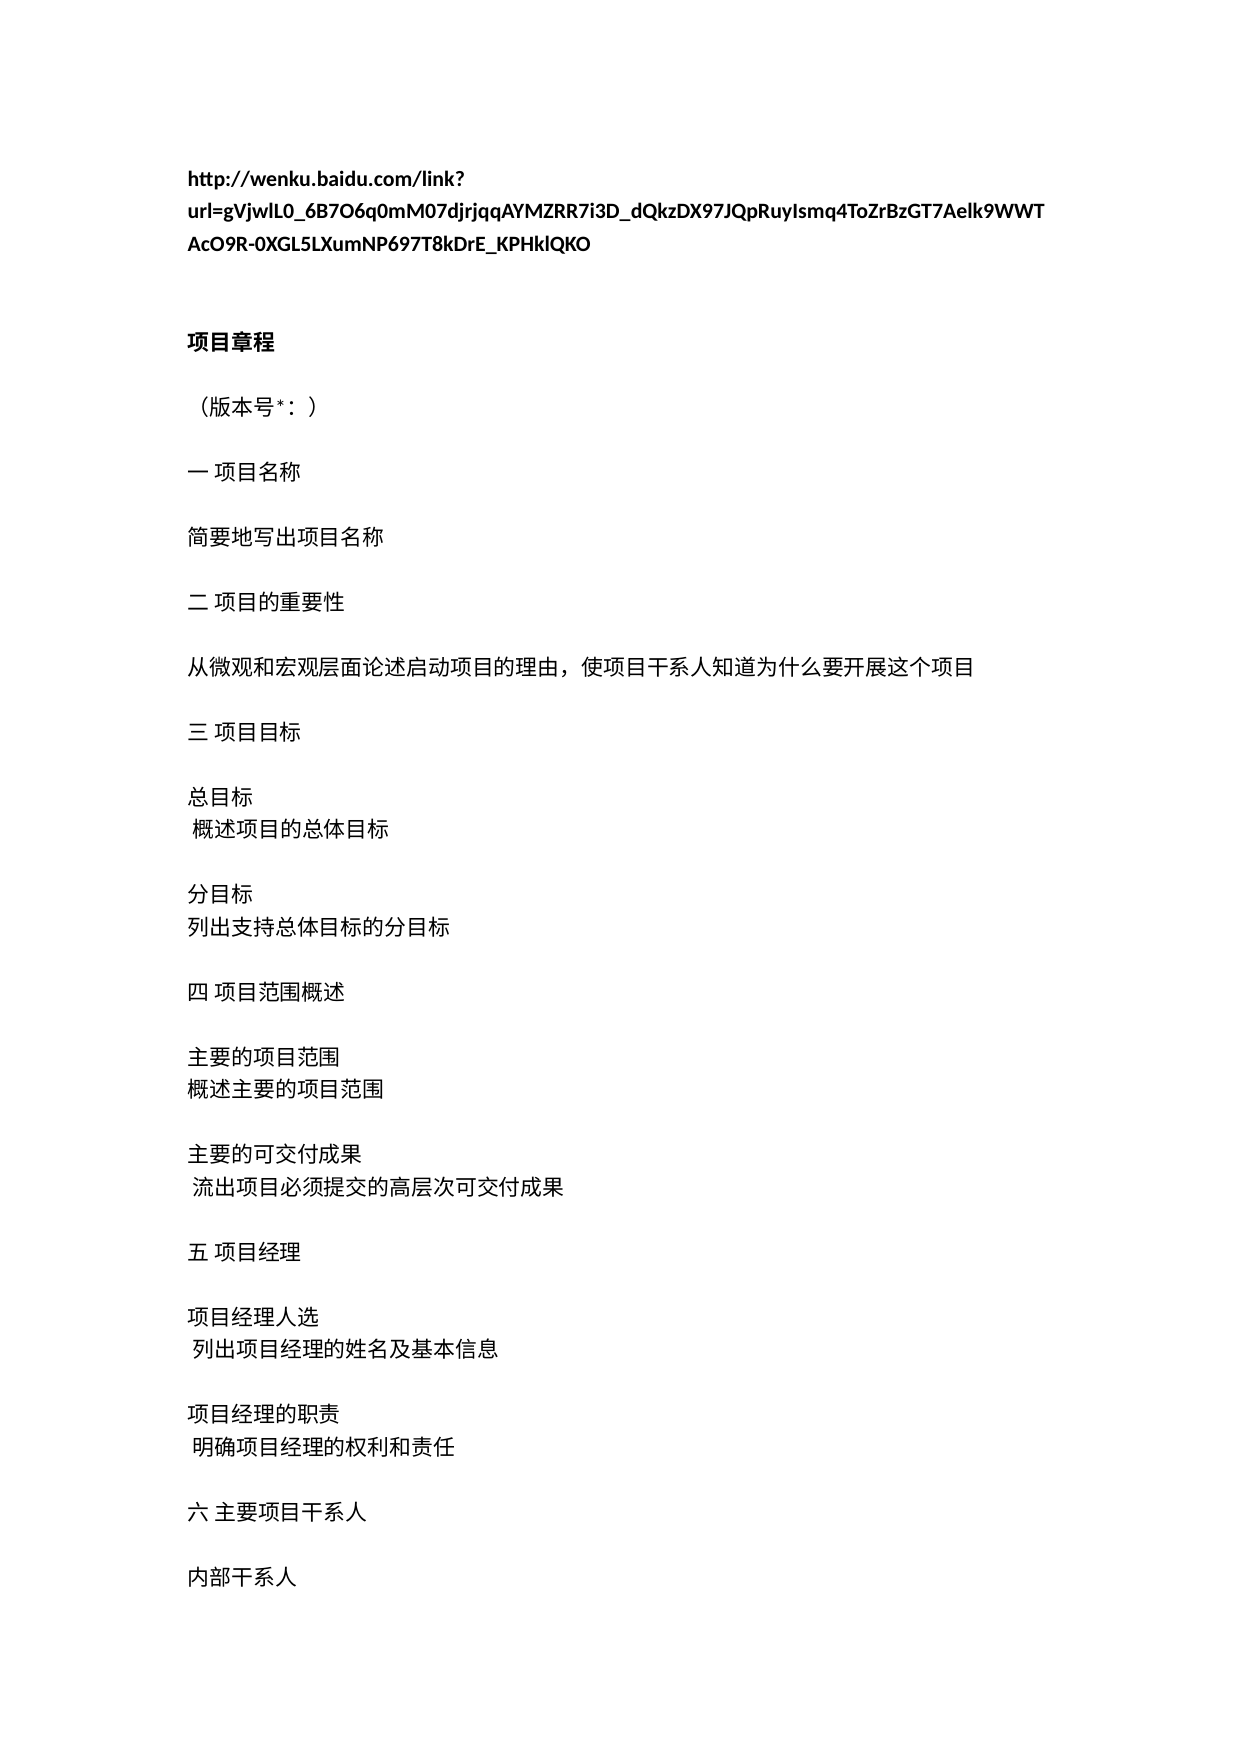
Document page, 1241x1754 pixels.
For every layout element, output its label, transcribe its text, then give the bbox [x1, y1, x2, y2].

text 分目标 [187, 877, 1053, 909]
text 项目经理人选 [187, 1299, 1053, 1332]
text 明确项目经理的权利和责任 [187, 1429, 1053, 1462]
text 简要地写出项目名称 [187, 519, 1053, 552]
text 概述项目的总体目标 [187, 812, 1053, 844]
text 三 项目目标 [187, 714, 1053, 747]
text http://wenku.baidu.com/link?url=gVjwlL0_6B7O6q0mM07djrjqqAYMZRR7i3D_dQkzDX97JQpRuyIsmq4ToZrBzGT7Aelk9WWTAcO9R-0XGL5LXumNP697T8kDrE_KPHklQKO [187, 162, 1053, 292]
text 总目标 [187, 779, 1053, 812]
text 列出项目经理的姓名及基本信息 [187, 1332, 1053, 1364]
text 流出项目必须提交的高层次可交付成果 [187, 1169, 1053, 1202]
text 概述主要的项目范围 [187, 1072, 1053, 1104]
text 内部干系人 [187, 1559, 1053, 1592]
text 项目章程 [187, 324, 1053, 357]
text 二 项目的重要性 [187, 584, 1053, 617]
text 一 项目名称 [187, 454, 1053, 487]
text （版本号*：） [187, 389, 1053, 422]
text 主要的项目范围 [187, 1039, 1053, 1072]
text 六 主要项目干系人 [187, 1494, 1053, 1527]
text 五 项目经理 [187, 1234, 1053, 1267]
text 列出支持总体目标的分目标 [187, 909, 1053, 942]
text 从微观和宏观层面论述启动项目的理由，使项目干系人知道为什么要开展这个项目 [187, 649, 1053, 682]
text 四 项目范围概述 [187, 974, 1053, 1007]
text 主要的可交付成果 [187, 1137, 1053, 1169]
text 项目经理的职责 [187, 1397, 1053, 1429]
